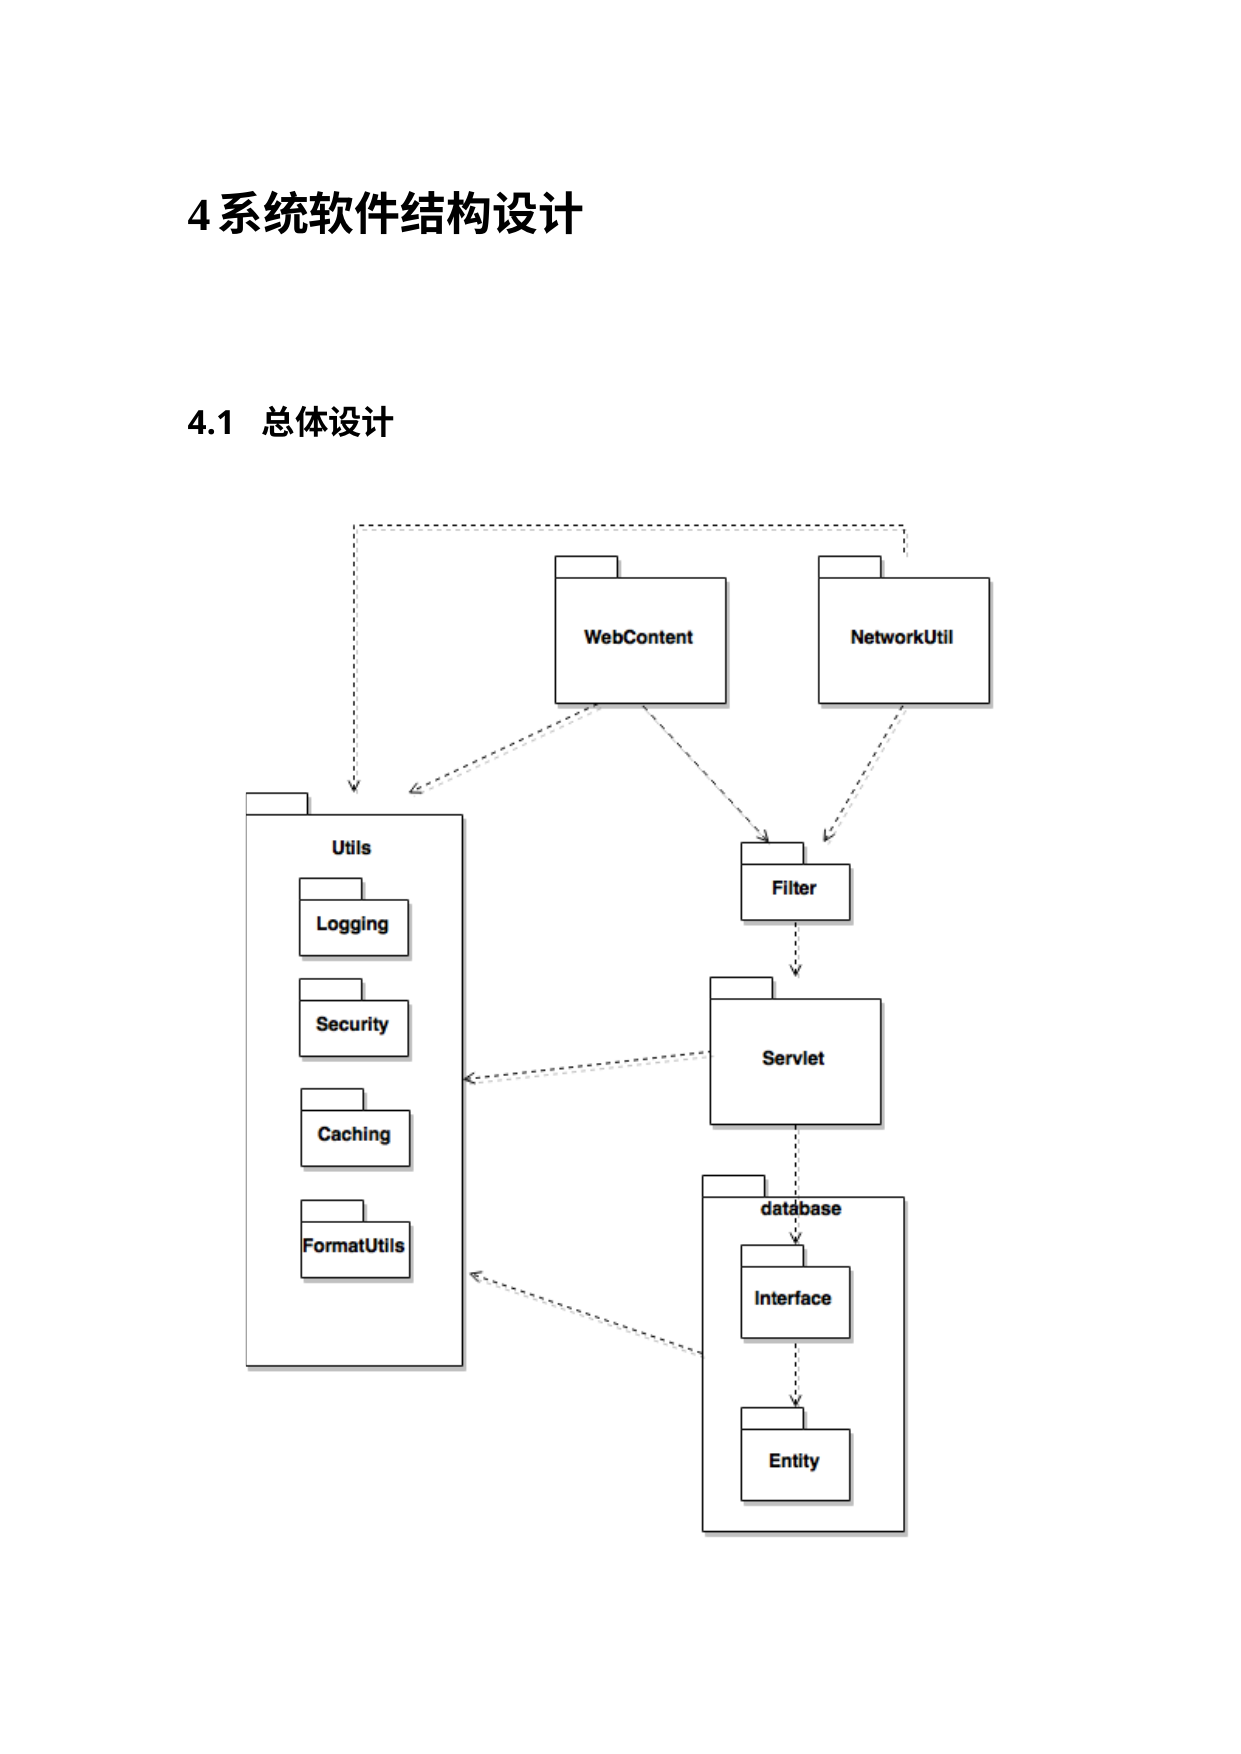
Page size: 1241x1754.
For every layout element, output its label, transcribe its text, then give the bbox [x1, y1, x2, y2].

subtitle 系统软件结构设计 [187, 162, 1053, 259]
subtitle 总体设计 [187, 387, 1053, 452]
picture [245, 514, 995, 1545]
